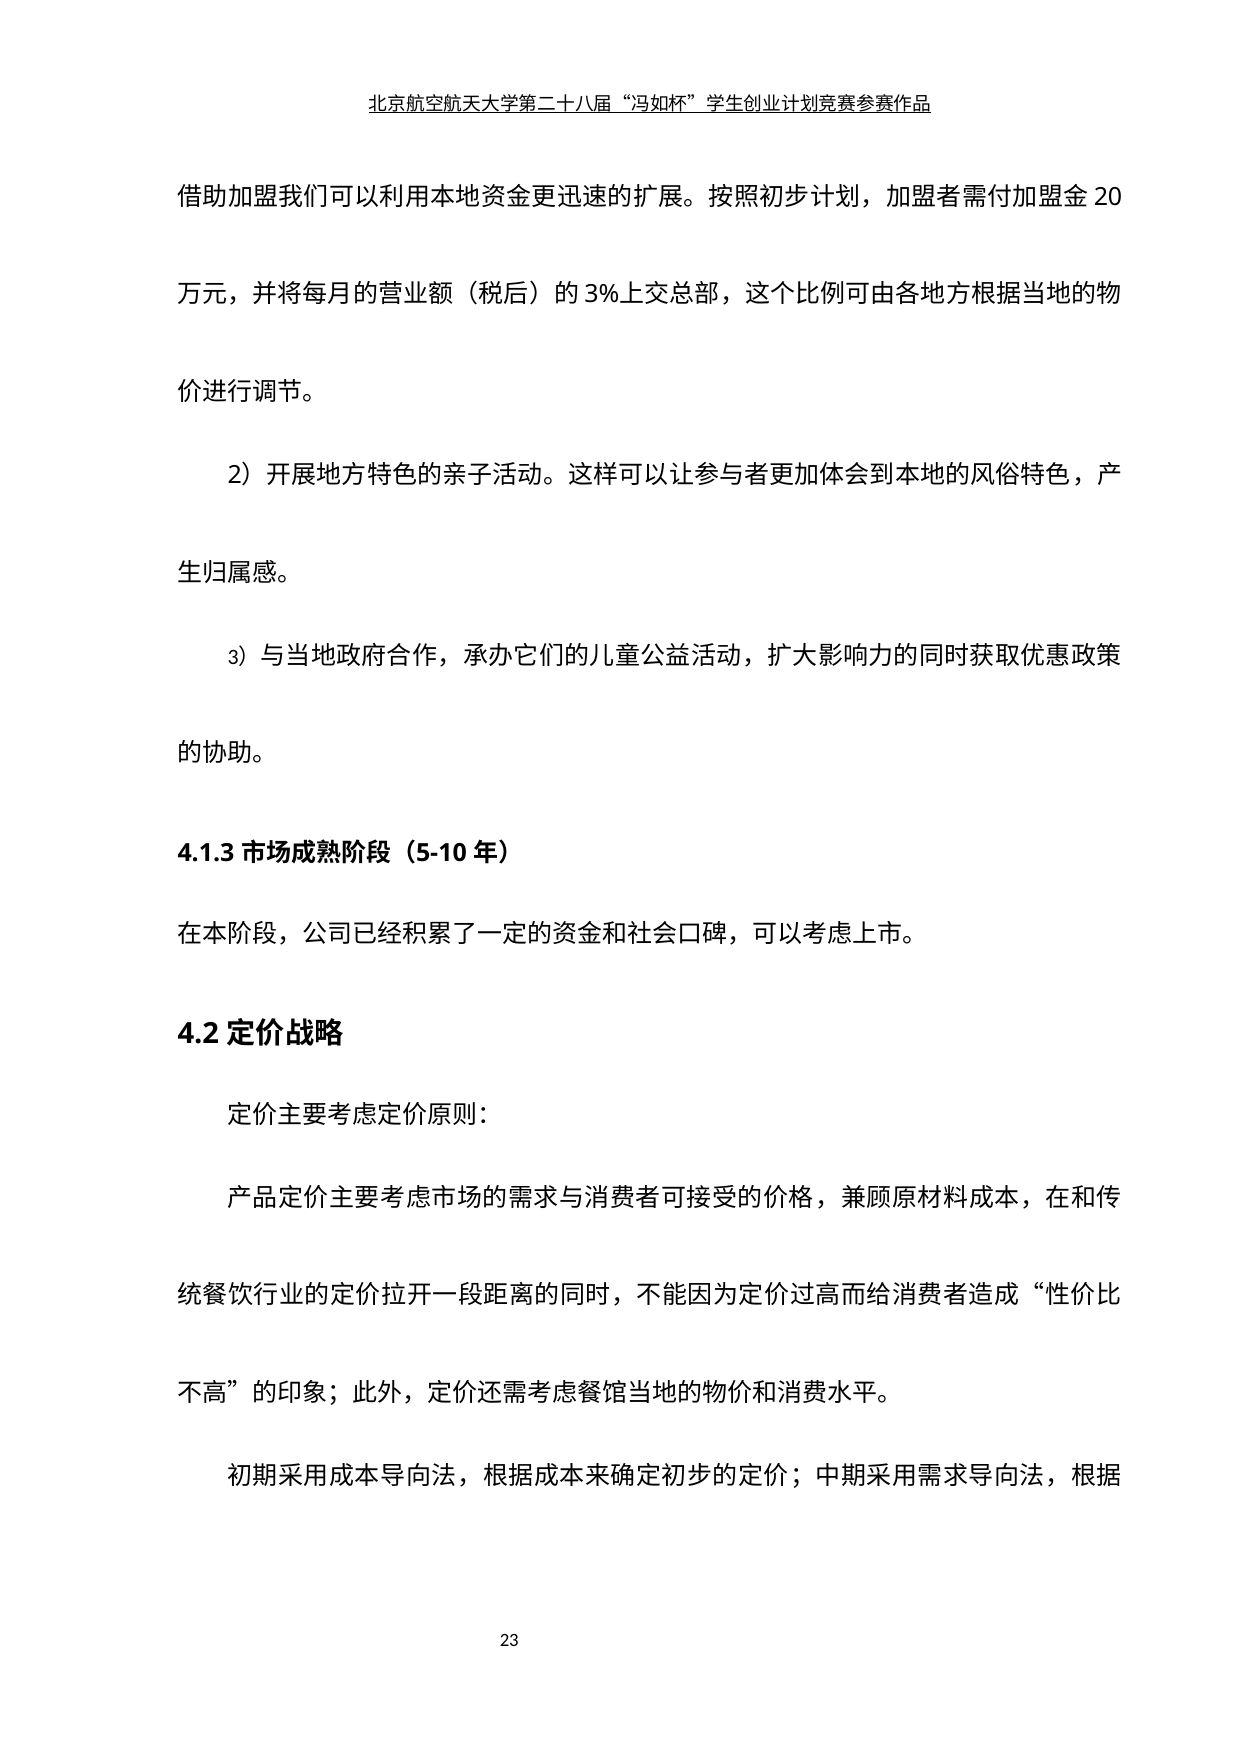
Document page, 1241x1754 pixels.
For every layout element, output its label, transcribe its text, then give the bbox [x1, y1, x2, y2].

list 建立加盟机制。在我们的品牌形成了一定的影响力之后，可能会有人想加盟；借助加盟我们可以利用本地资金更迅速的扩展。按照初步计划，加盟者需付加盟金20万元，并将每月的营业额（税后）的3%上交总部，这个比例可由各地方根据当地的物价进行调节。 [177, 162, 1122, 422]
subtitle 4.2 定价战略 [177, 998, 1122, 1063]
text 初期采用成本导向法，根据成本来确定初步的定价；中期采用需求导向法，根据市场的需求情况来确定定价；后期采用竞争导向法，因同行竞争激烈，可针对竞争同行的价格策略来进行定价。部分菜品参考定价如下： [177, 1441, 1122, 1506]
subtitle 4.1.3 市场成熟阶段（5-10 年） [177, 818, 1122, 883]
list 与当地政府合作，承办它们的儿童公益活动，扩大影响力的同时获取优惠政策的协助。 [177, 621, 1122, 783]
list 开展地方特色的亲子活动。这样可以让参与者更加体会到本地的风俗特色，产生归属感。 [177, 440, 1122, 603]
text 定价主要考虑定价原则： [177, 1080, 1122, 1145]
text 产品定价主要考虑市场的需求与消费者可接受的价格，兼顾原材料成本，在和传统餐饮行业的定价拉开一段距离的同时，不能因为定价过高而给消费者造成“性价比不高”的印象；此外，定价还需考虑餐馆当地的物价和消费水平。 [177, 1163, 1122, 1423]
list 在本阶段，公司已经积累了一定的资金和社会口碑，可以考虑上市。 [177, 899, 1122, 964]
